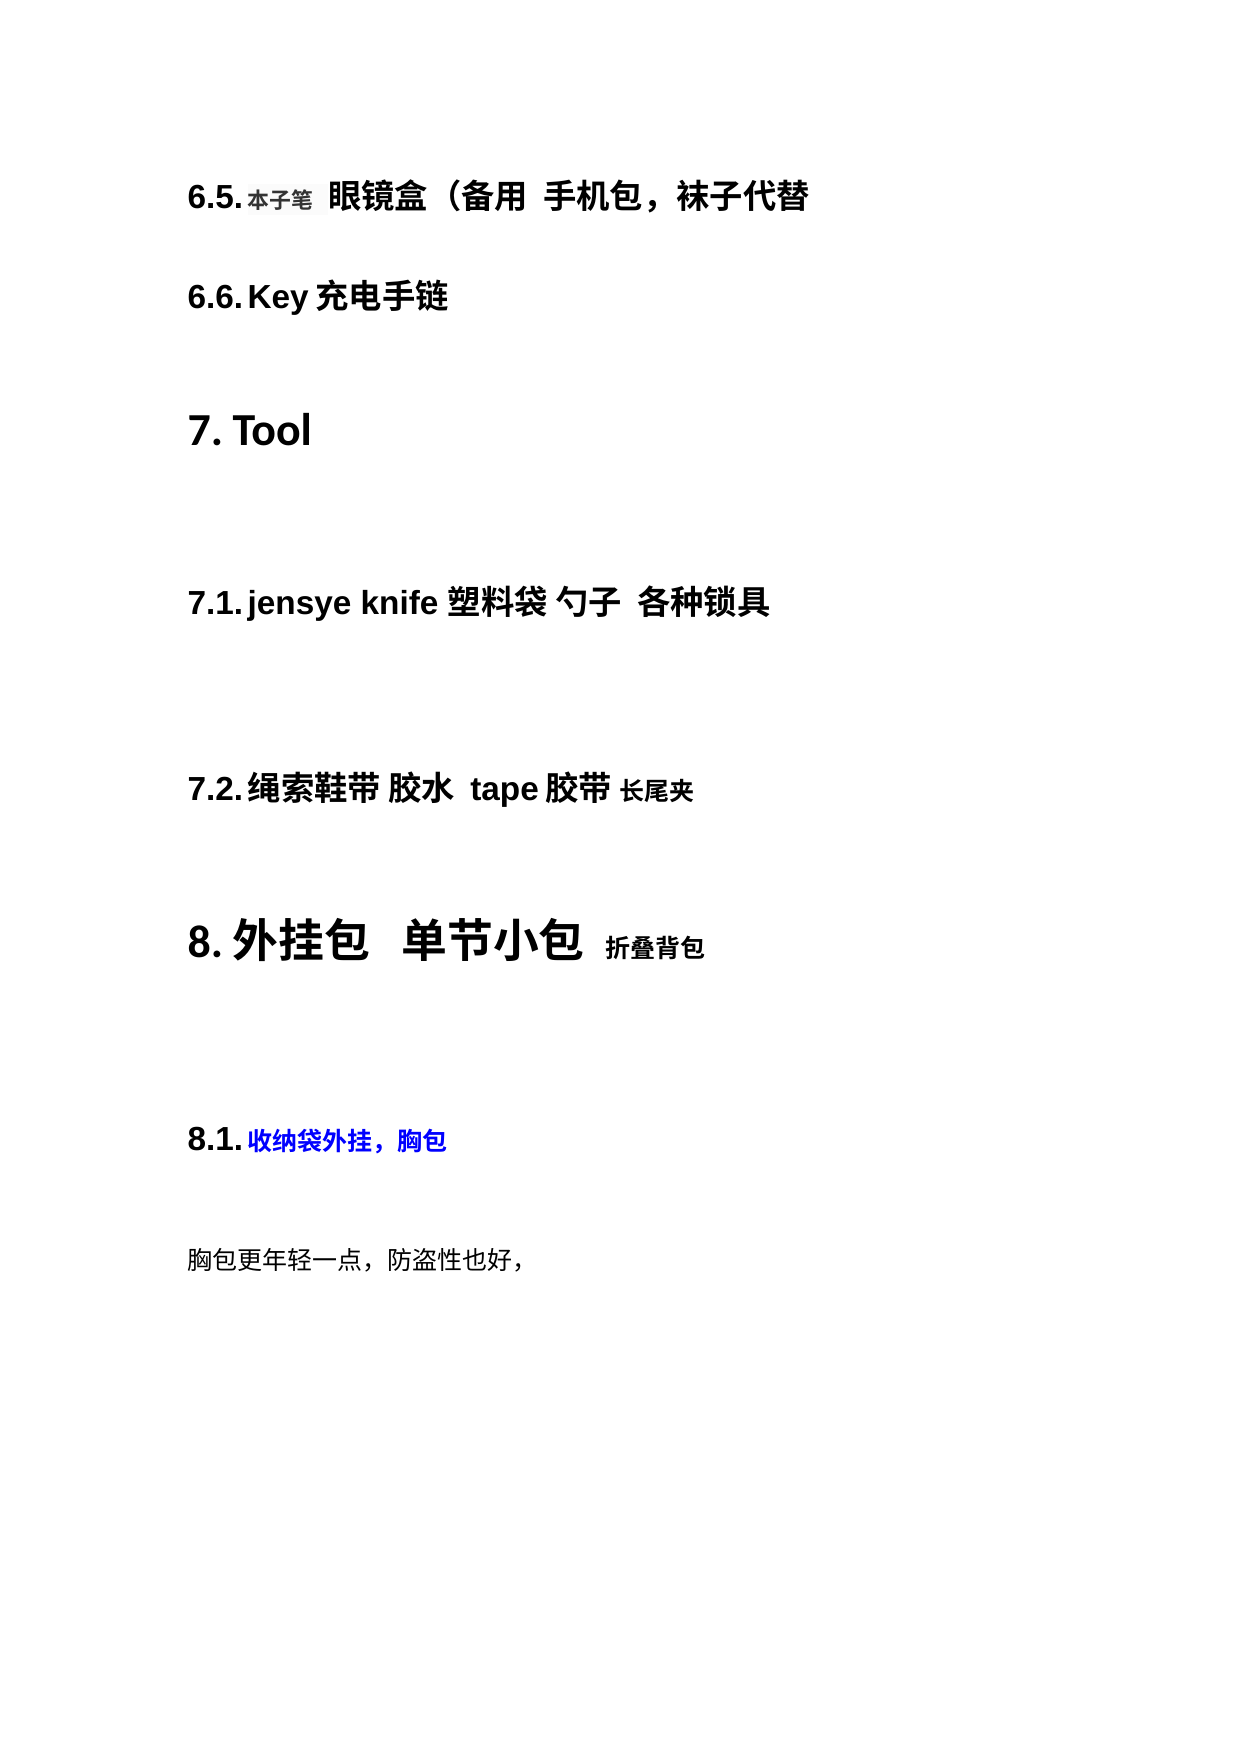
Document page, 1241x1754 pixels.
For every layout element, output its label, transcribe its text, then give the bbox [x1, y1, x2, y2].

text 胸包更年轻一点，防盗性也好， [187, 1267, 1053, 1332]
subtitle jensye knife 塑料袋 勺子 各种锁具 [187, 601, 1053, 666]
subtitle 收纳袋外挂，胸包 [187, 1148, 1053, 1213]
subtitle 外挂包 单节小包 折叠背包 [187, 923, 1053, 1020]
subtitle 本子笔 眼镜盒（备用 手机包，袜子代替 [187, 162, 1053, 227]
subtitle 绳索鞋带 胶水 tape胶带 长尾夹 [187, 788, 1053, 853]
subtitle Tool [187, 424, 1053, 489]
subtitle Key充电手链 [187, 289, 1053, 354]
